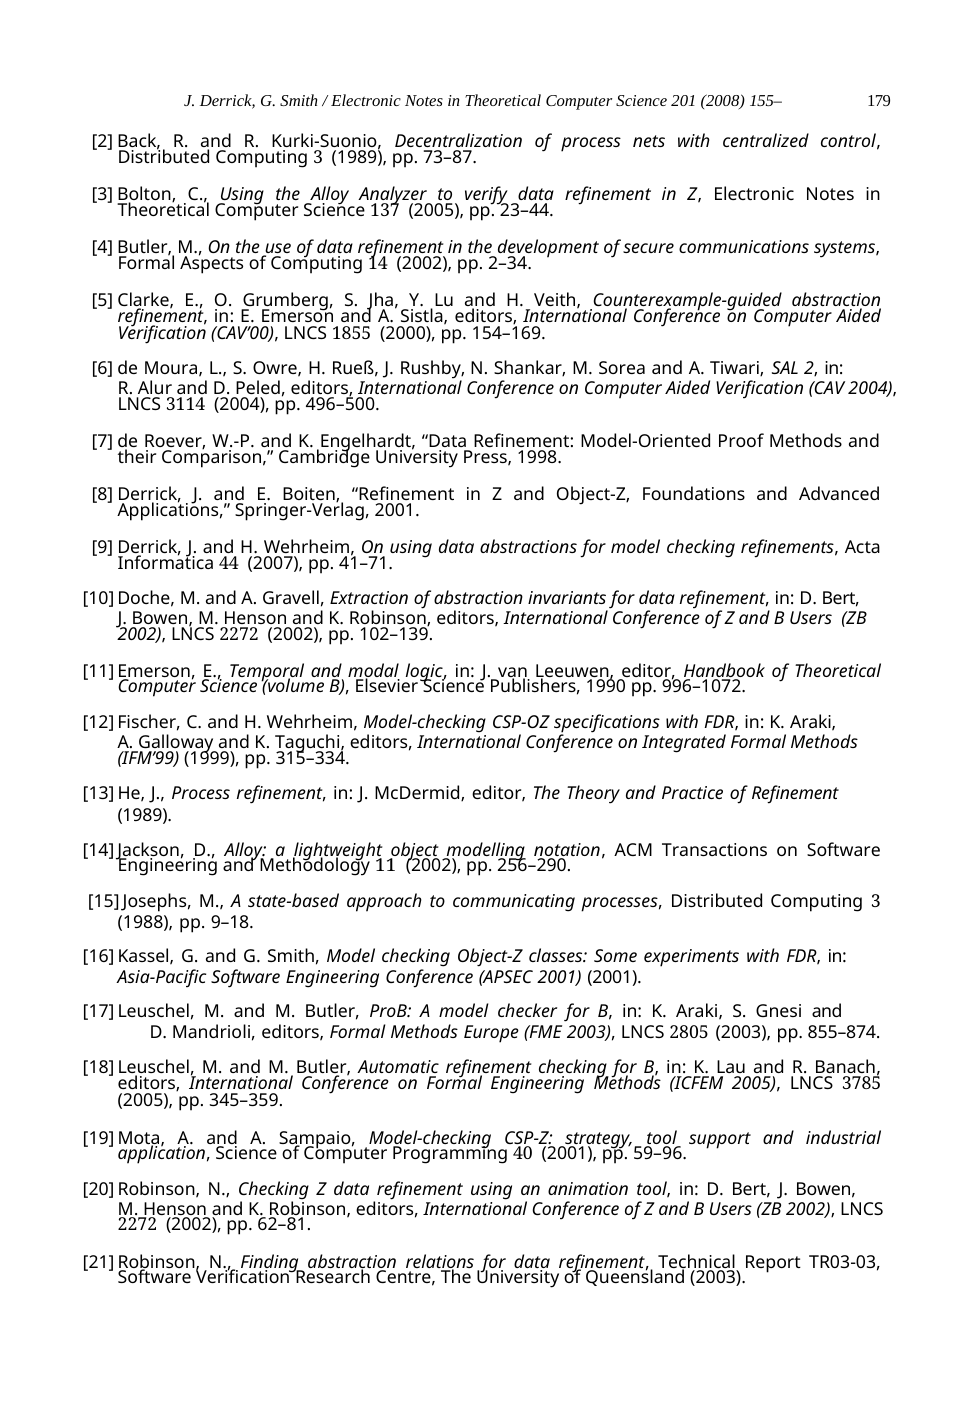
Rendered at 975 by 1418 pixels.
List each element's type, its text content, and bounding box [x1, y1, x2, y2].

list de Roever, W.-P. and K. Engelhardt, “Data Refinement: Model-Oriented Proof Methods and their Comparison,” Cambridge University Press, 1998. [91, 434, 881, 468]
list Josephs, M., A state-based approach to communicating processes, Distributed Computing 3 [71, 890, 881, 912]
list Fischer, C. and H. Wehrheim, Model-checking CSP-OZ speciﬁcations with FDR, in: K. Araki, [82, 711, 904, 733]
text D. Mandrioli, editors, Formal Methods Europe (FME 2003), LNCS 2805 (2003), pp. 855–874. [71, 1021, 881, 1043]
list de Moura, L., S. Owre, H. Rueß, J. Rushby, N. Shankar, M. Sorea and A. Tiwari, SAL 2, in: [91, 357, 904, 379]
text R. Alur and D. Peled, editors, International Conference on Computer Aided Veriﬁcation (CAV 2004), LNCS 3114 (2004), pp. 496–500. [117, 381, 904, 415]
list Doche, M. and A. Gravell, Extraction of abstraction invariants for data reﬁnement, in: D. Bert, [82, 587, 904, 609]
text Asia-Paciﬁc Software Engineering Conference (APSEC 2001) (2001). [117, 967, 904, 988]
list Back, R. and R. Kurki-Suonio, Decentralization of process nets with centralized control, Distributed Computing 3 (1989), pp. 73–87. [91, 134, 881, 168]
list Derrick, J. and E. Boiten, “Refinement in Z and Object-Z, Foundations and Advanced Applications,” Springer-Verlag, 2001. [91, 487, 881, 521]
list Derrick, J. and H. Wehrheim, On using data abstractions for model checking reﬁnements, Acta Informatica 44 (2007), pp. 41–71. [91, 540, 881, 574]
text A. Galloway and K. Taguchi, editors, International Conference on Integrated Formal Methods (IFM’99) (1999), pp. 315–334. [117, 735, 904, 769]
list He, J., Process reﬁnement, in: J. McDermid, editor, The Theory and Practice of Reﬁnement [82, 782, 904, 804]
list Leuschel, M. and M. Butler, ProB: A model checker for B, in: K. Araki, S. Gnesi and [82, 1000, 904, 1021]
list Leuschel, M. and M. Butler, Automatic reﬁnement checking for B, in: K. Lau and R. Banach, editors, International Conference on Formal Engineering Methods (ICFEM 2005), LNCS 3785 (2005), pp. 345–359. [82, 1060, 881, 1112]
list Robinson, N., Finding abstraction relations for data reﬁnement, Technical Report TR03-03, Software Verification Research Centre, The University of Queensland (2003). [82, 1255, 881, 1289]
text M. Henson and K. Robinson, editors, International Conference of Z and B Users (ZB 2002), LNCS 2272 (2002), pp. 62–81. [117, 1202, 904, 1236]
text (1988), pp. 9–18. [117, 912, 904, 933]
list Clarke, E., O. Grumberg, S. Jha, Y. Lu and H. Veith, Counterexample-guided abstraction reﬁnement, in: E. Emerson and A. Sistla, editors, International Conference on Computer Aided Veriﬁcation (CAV’00), LNCS 1855 (2000), pp. 154–169. [91, 293, 881, 344]
list Robinson, N., Checking Z data reﬁnement using an animation tool, in: D. Bert, J. Bowen, [82, 1178, 904, 1199]
list Bolton, C., Using the Alloy Analyzer to verify data reﬁnement in Z, Electronic Notes in Theoretical Computer Science 137 (2005), pp. 23–44. [91, 187, 881, 221]
list Butler, M., On the use of data reﬁnement in the development of secure communications systems, Formal Aspects of Computing 14 (2002), pp. 2–34. [91, 240, 881, 274]
text J. Bowen, M. Henson and K. Robinson, editors, International Conference of Z and B Users (ZB 2002), LNCS 2272 (2002), pp. 102–139. [117, 611, 881, 645]
list Jackson, D., Alloy: a lightweight object modelling notation, ACM Transactions on Software Engineering and Methodology 11 (2002), pp. 256–290. [82, 843, 881, 877]
text (1989). [117, 804, 904, 826]
list Kassel, G. and G. Smith, Model checking Object-Z classes: Some experiments with FDR, in: [82, 945, 904, 967]
list Mota, A. and A. Sampaio, Model-checking CSP-Z: strategy, tool support and industrial application, Science of Computer Programming 40 (2001), pp. 59–96. [82, 1130, 881, 1165]
list Emerson, E., Temporal and modal logic, in: J. van Leeuwen, editor, Handbook of Theoretical Computer Science (volume B), Elsevier Science Publishers, 1990 pp. 996–1072. [82, 664, 881, 698]
